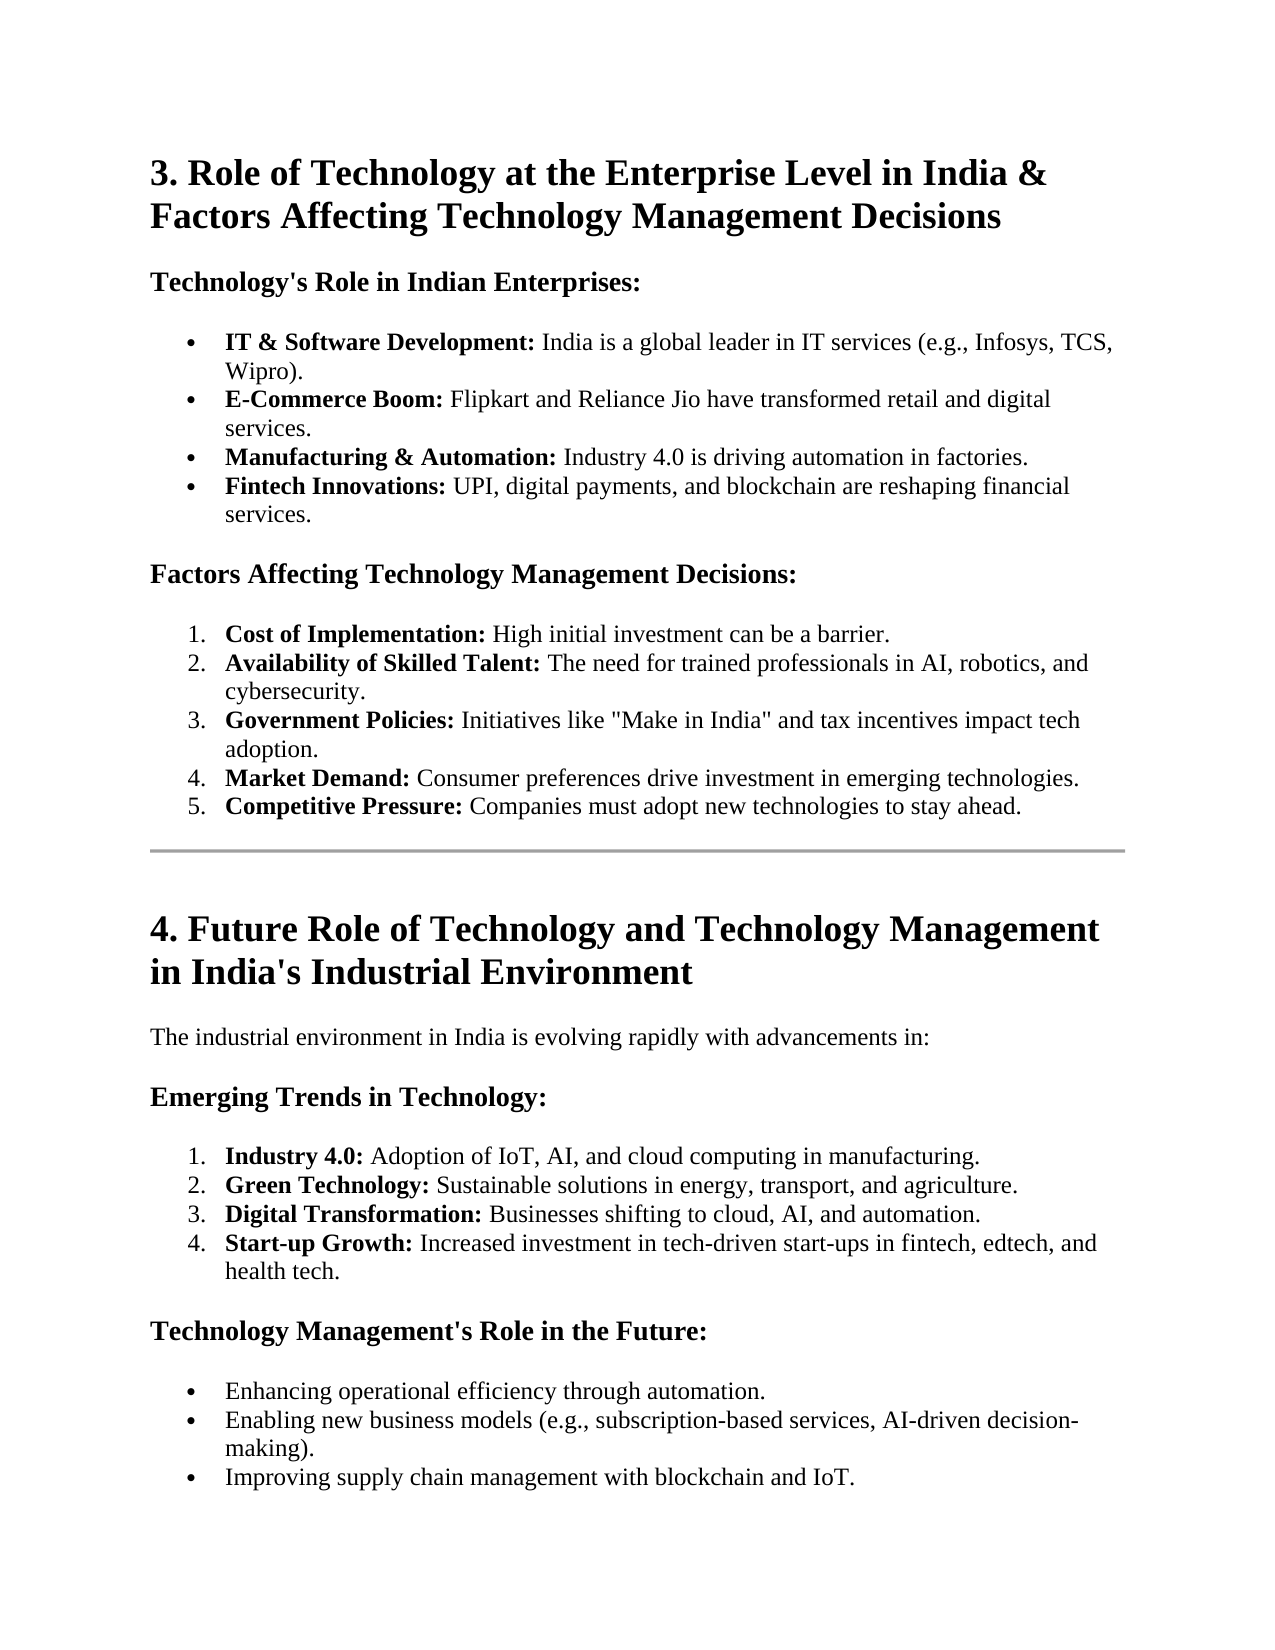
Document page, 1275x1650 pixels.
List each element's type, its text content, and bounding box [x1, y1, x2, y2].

list Fintech Innovations: UPI, digital payments, and blockchain are reshaping financial services. [187, 471, 1125, 528]
text Emerging Trends in Technology: [150, 1080, 1125, 1112]
list Government Policies: Initiatives like "Make in India" and tax incentives impact tech adoption. [187, 705, 1125, 763]
text Technology's Role in Indian Enterprises: [150, 265, 1125, 298]
list Availability of Skilled Talent: The need for trained professionals in AI, robotics, and cybersecurity. [187, 648, 1125, 705]
list Competitive Pressure: Companies must adopt new technologies to stay ahead. [187, 791, 1125, 820]
text The industrial environment in India is evolving rapidly with advancements in: [150, 1022, 1125, 1051]
list Market Demand: Consumer preferences drive investment in emerging technologies. [187, 763, 1125, 791]
text 3. Role of Technology at the Enterprise Level in India & Factors Affecting Technology Management Decisions [150, 150, 1125, 236]
text Factors Affecting Technology Management Decisions: [150, 557, 1125, 590]
text Technology Management's Role in the Future: [150, 1314, 1125, 1347]
list Manufacturing & Automation: Industry 4.0 is driving automation in factories. [187, 442, 1125, 471]
text 4. Future Role of Technology and Technology Management in India's Industrial Environment [150, 907, 1125, 993]
list Digital Transformation: Businesses shifting to cloud, AI, and automation. [187, 1199, 1125, 1228]
list Industry 4.0: Adoption of IoT, AI, and cloud computing in manufacturing. [187, 1141, 1125, 1170]
list Enabling new business models (e.g., subscription-based services, AI-driven decision-making). [187, 1405, 1125, 1462]
list Improving supply chain management with blockchain and IoT. [187, 1462, 1125, 1491]
list E-Commerce Boom: Flipkart and Reliance Jio have transformed retail and digital services. [187, 384, 1125, 442]
list Enhancing operational efficiency through automation. [187, 1376, 1125, 1405]
list Start-up Growth: Increased investment in tech-driven start-ups in fintech, edtech, and health tech. [187, 1228, 1125, 1285]
list Cost of Implementation: High initial investment can be a barrier. [187, 619, 1125, 648]
list IT & Software Development: India is a global leader in IT services (e.g., Infosys, TCS, Wipro). [187, 327, 1125, 384]
list Green Technology: Sustainable solutions in energy, transport, and agriculture. [187, 1170, 1125, 1199]
